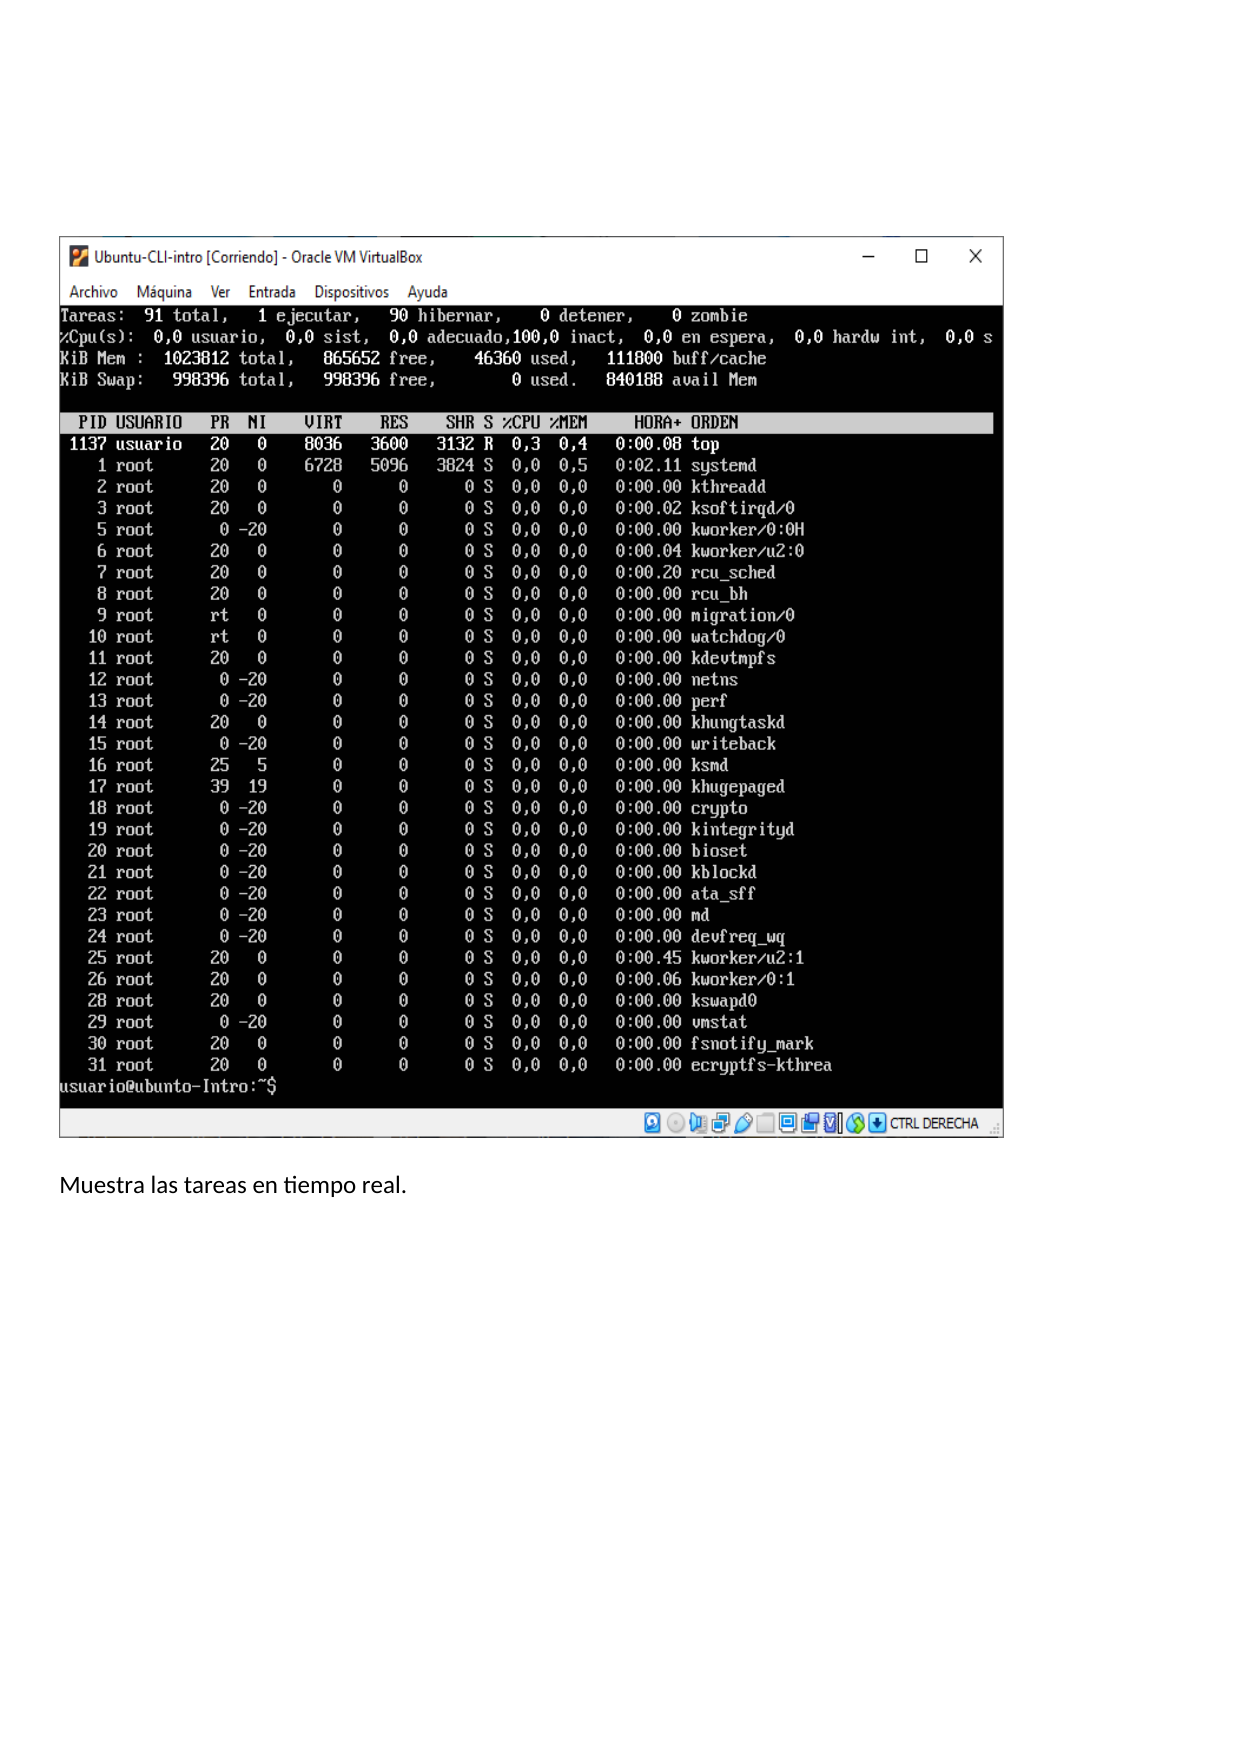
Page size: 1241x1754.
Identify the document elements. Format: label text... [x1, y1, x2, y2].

picture [59, 236, 1004, 1138]
text Muestra las tareas en tiempo real. [59, 1170, 1004, 1200]
